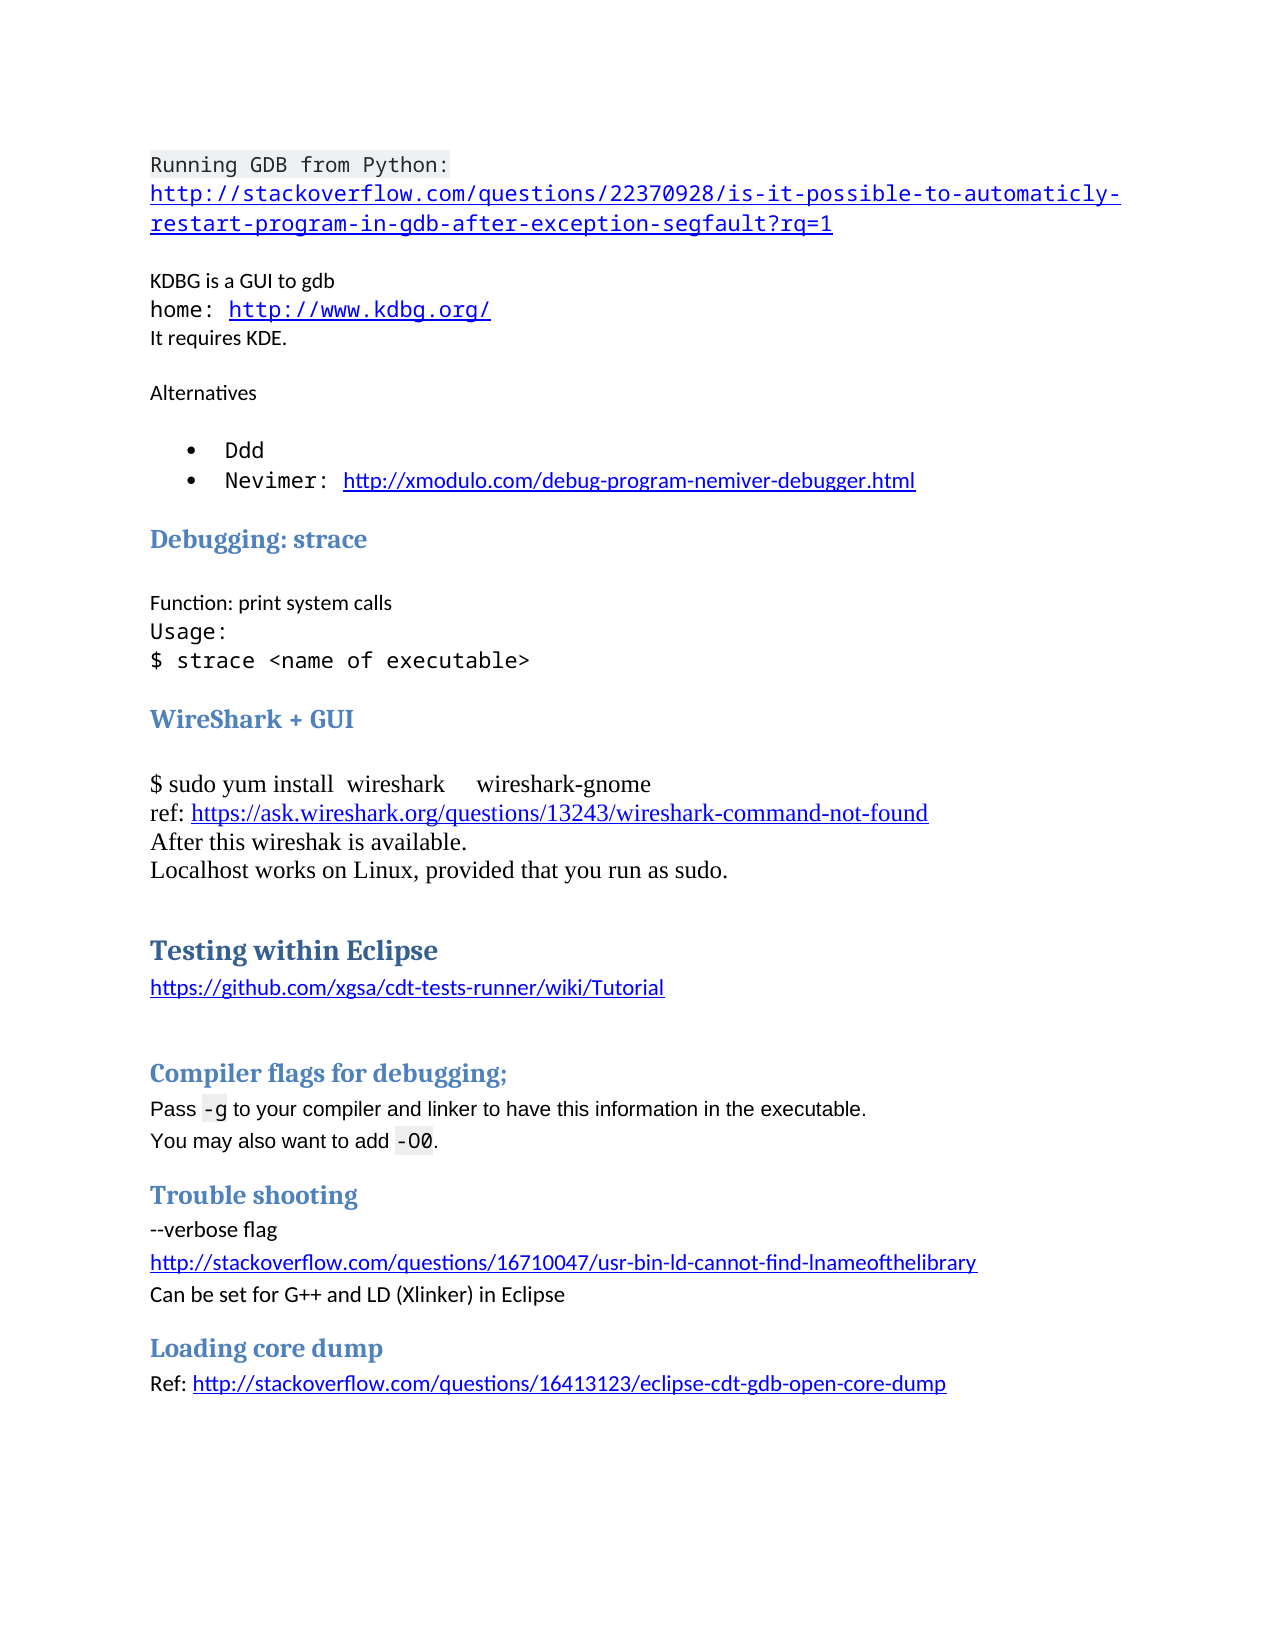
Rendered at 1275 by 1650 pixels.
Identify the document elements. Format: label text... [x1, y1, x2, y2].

list Nevimer: http://xmodulo.com/debug-program-nemiver-debugger.html [187, 465, 1125, 495]
text Running GDB from Python: http://stackoverflow.com/questions/22370928/is-it-possible-to-automaticly-restart-program-in-gdb-after-exception-segfault?rq=1 [150, 150, 1125, 238]
subtitle WireShark + GUI [150, 704, 1125, 736]
text https://github.com/xgsa/cdt-tests-runner/wiki/Tutorial [150, 973, 1125, 1033]
text $ sudo yum install wireshark wireshark-gnome ref: https://ask.wireshark.org/questions/13243/wireshark-command-not-found After this wireshak is available. Localhost works on Linux, provided that you run as sudo. [150, 769, 1125, 884]
subtitle Compiler flags for debugging; [150, 1058, 1125, 1089]
text KDBG is a GUI to gdb home: http://www.kdbg.org/ It requires KDE. [150, 267, 1125, 350]
list Ddd [187, 435, 1125, 465]
subtitle Debugging: strace [150, 524, 1125, 555]
text Function: print system calls Usage: $ strace <name of executable> [150, 589, 1125, 675]
text Pass -g to your compiler and linker to have this information in the executable. You may also want to add -O0. [150, 1094, 1125, 1155]
text --verbose flag http://stackoverflow.com/questions/16710047/usr-bin-ld-cannot-find-lnameofthelibrary Can be set for G++ and LD (Xlinker) in Eclipse [150, 1216, 1125, 1308]
subtitle Testing within Eclipse [150, 934, 1125, 968]
subtitle Trouble shooting [150, 1180, 1125, 1211]
subtitle Loading core dump [150, 1333, 1125, 1364]
text Ref: http://stackoverflow.com/questions/16413123/eclipse-cdt-gdb-open-core-dump [150, 1369, 1125, 1397]
text Alternatives [150, 379, 1125, 406]
